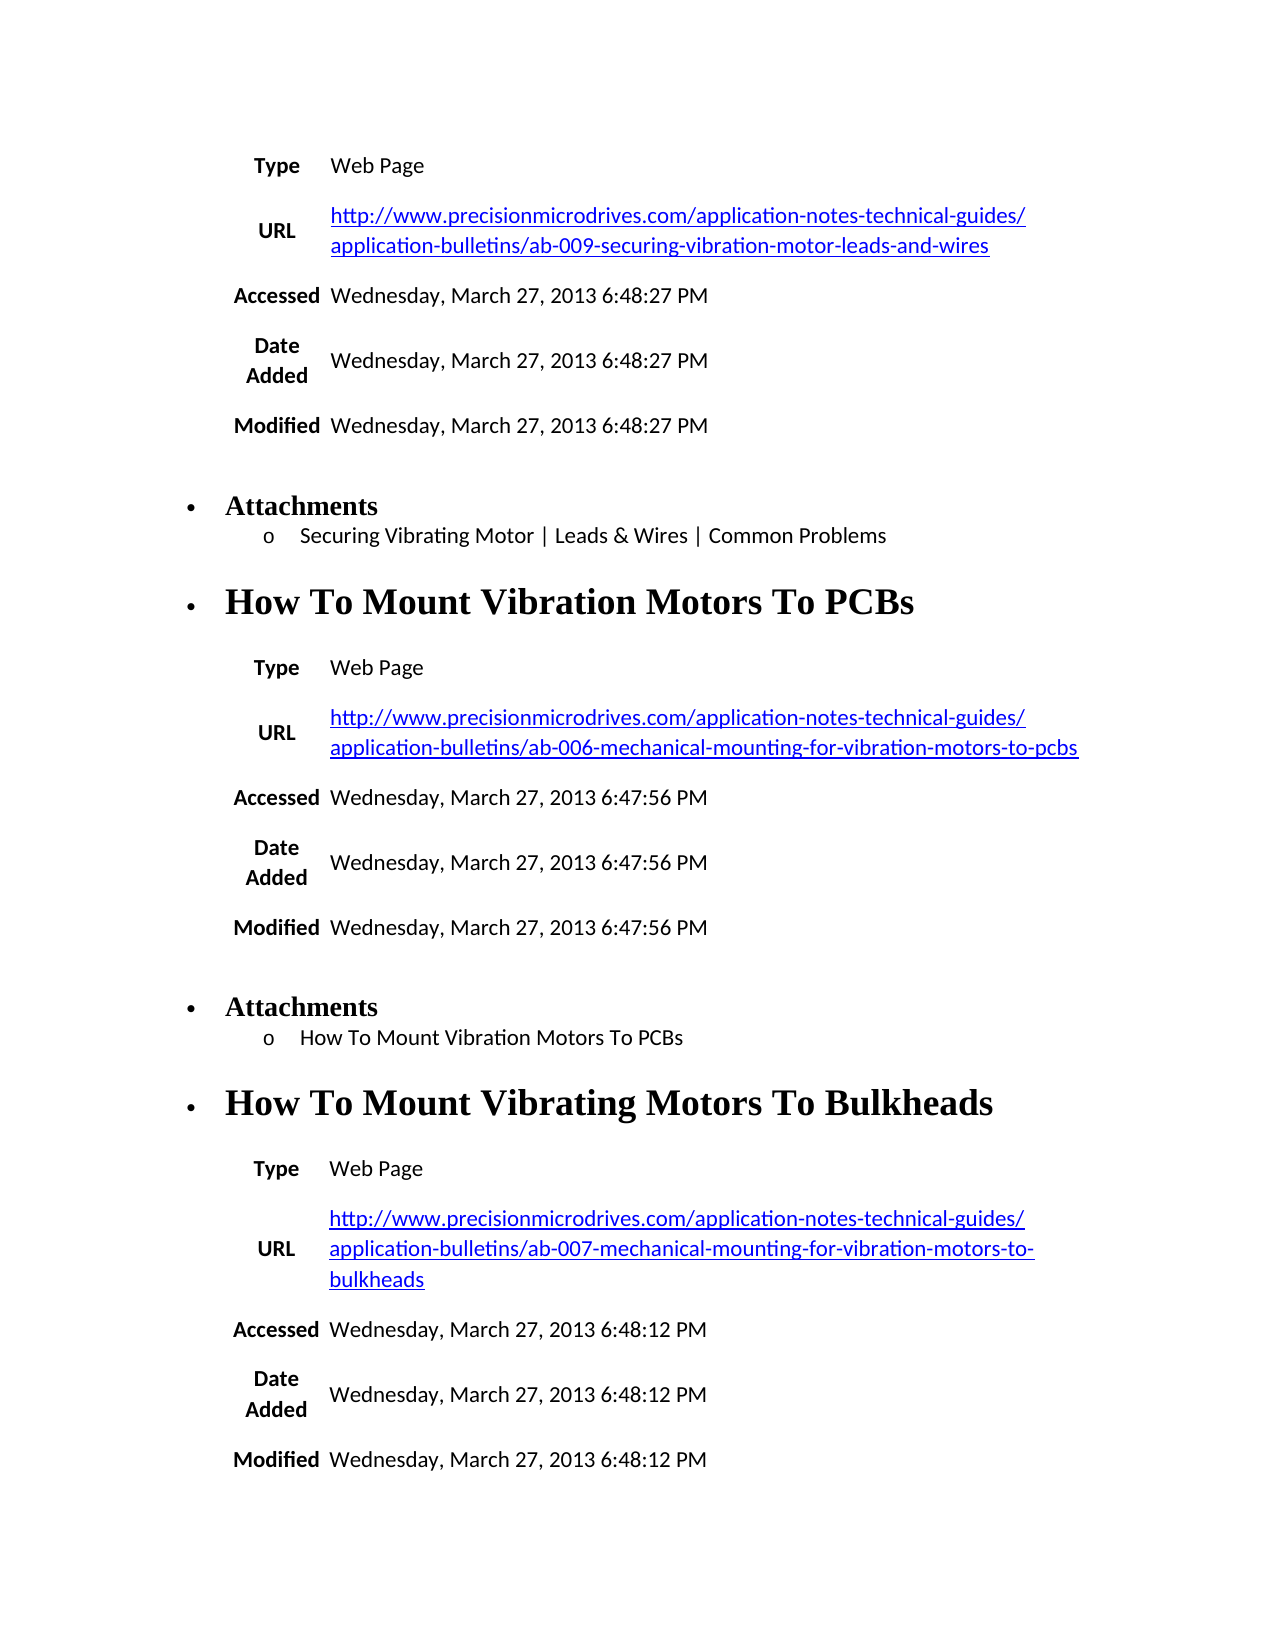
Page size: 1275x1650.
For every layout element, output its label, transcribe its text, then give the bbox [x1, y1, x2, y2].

table_cell URL [225, 1377, 328, 1487]
table_cell Wednesday, March 27, 2013 6:47:56 PM [328, 976, 1125, 1056]
table_cell Modified [225, 1056, 328, 1106]
table_cell http://www.precisionmicrodrives.com/application-notes-technical-guides/application-bulletins/ab-009-securing-vibration-motor-leads-and-wires [329, 315, 1125, 395]
table_cell Wednesday, March 27, 2013 6:47:56 PM [328, 1056, 1125, 1106]
table_cell Wednesday, March 27, 2013 6:47:56 PM [328, 926, 1125, 976]
table_header Web Page [329, 265, 1125, 315]
table_cell URL [225, 315, 329, 395]
subtitle How To Mount Vibration Motors To PCBs [187, 724, 1125, 767]
subtitle Attachments [187, 604, 1125, 637]
table_cell Accessed [225, 926, 328, 976]
list Securing Vibrating Motor | Leads & Wires | Common Problems [262, 666, 1125, 694]
table_cell http://www.precisionmicrodrives.com/application-notes-technical-guides/application-bulletins/ab-007-mechanical-mounting-for-vibration-motors-to-bulkheads [328, 1377, 1125, 1487]
table_cell Modified [225, 525, 329, 575]
table_cell URL [225, 846, 328, 926]
table_cell Date Added [225, 445, 329, 525]
table_cell Wednesday, March 27, 2013 6:48:27 PM [329, 525, 1125, 575]
table_cell Accessed [225, 395, 329, 445]
table_cell Wednesday, March 27, 2013 6:48:27 PM [329, 395, 1125, 445]
table_cell Wednesday, March 27, 2013 6:48:27 PM [329, 445, 1125, 525]
table_header Type [225, 1327, 328, 1377]
subtitle How To Mount Vibrating Motors To Bulkheads [187, 1254, 1125, 1297]
table_cell http://www.precisionmicrodrives.com/application-notes-technical-guides/application-bulletins/ab-006-mechanical-mounting-for-vibration-motors-to-pcbs [328, 846, 1125, 926]
subtitle Securing Vibrating Motor | Leads & Wires | Common Problems [187, 150, 1125, 236]
table_header Type [225, 265, 329, 315]
table_cell Date Added [225, 976, 328, 1056]
table_header Web Page [328, 796, 1125, 846]
table_header Type [225, 796, 328, 846]
list How To Mount Vibration Motors To PCBs [262, 1197, 1125, 1225]
table_header Web Page [328, 1327, 1125, 1377]
subtitle Attachments [187, 1135, 1125, 1167]
